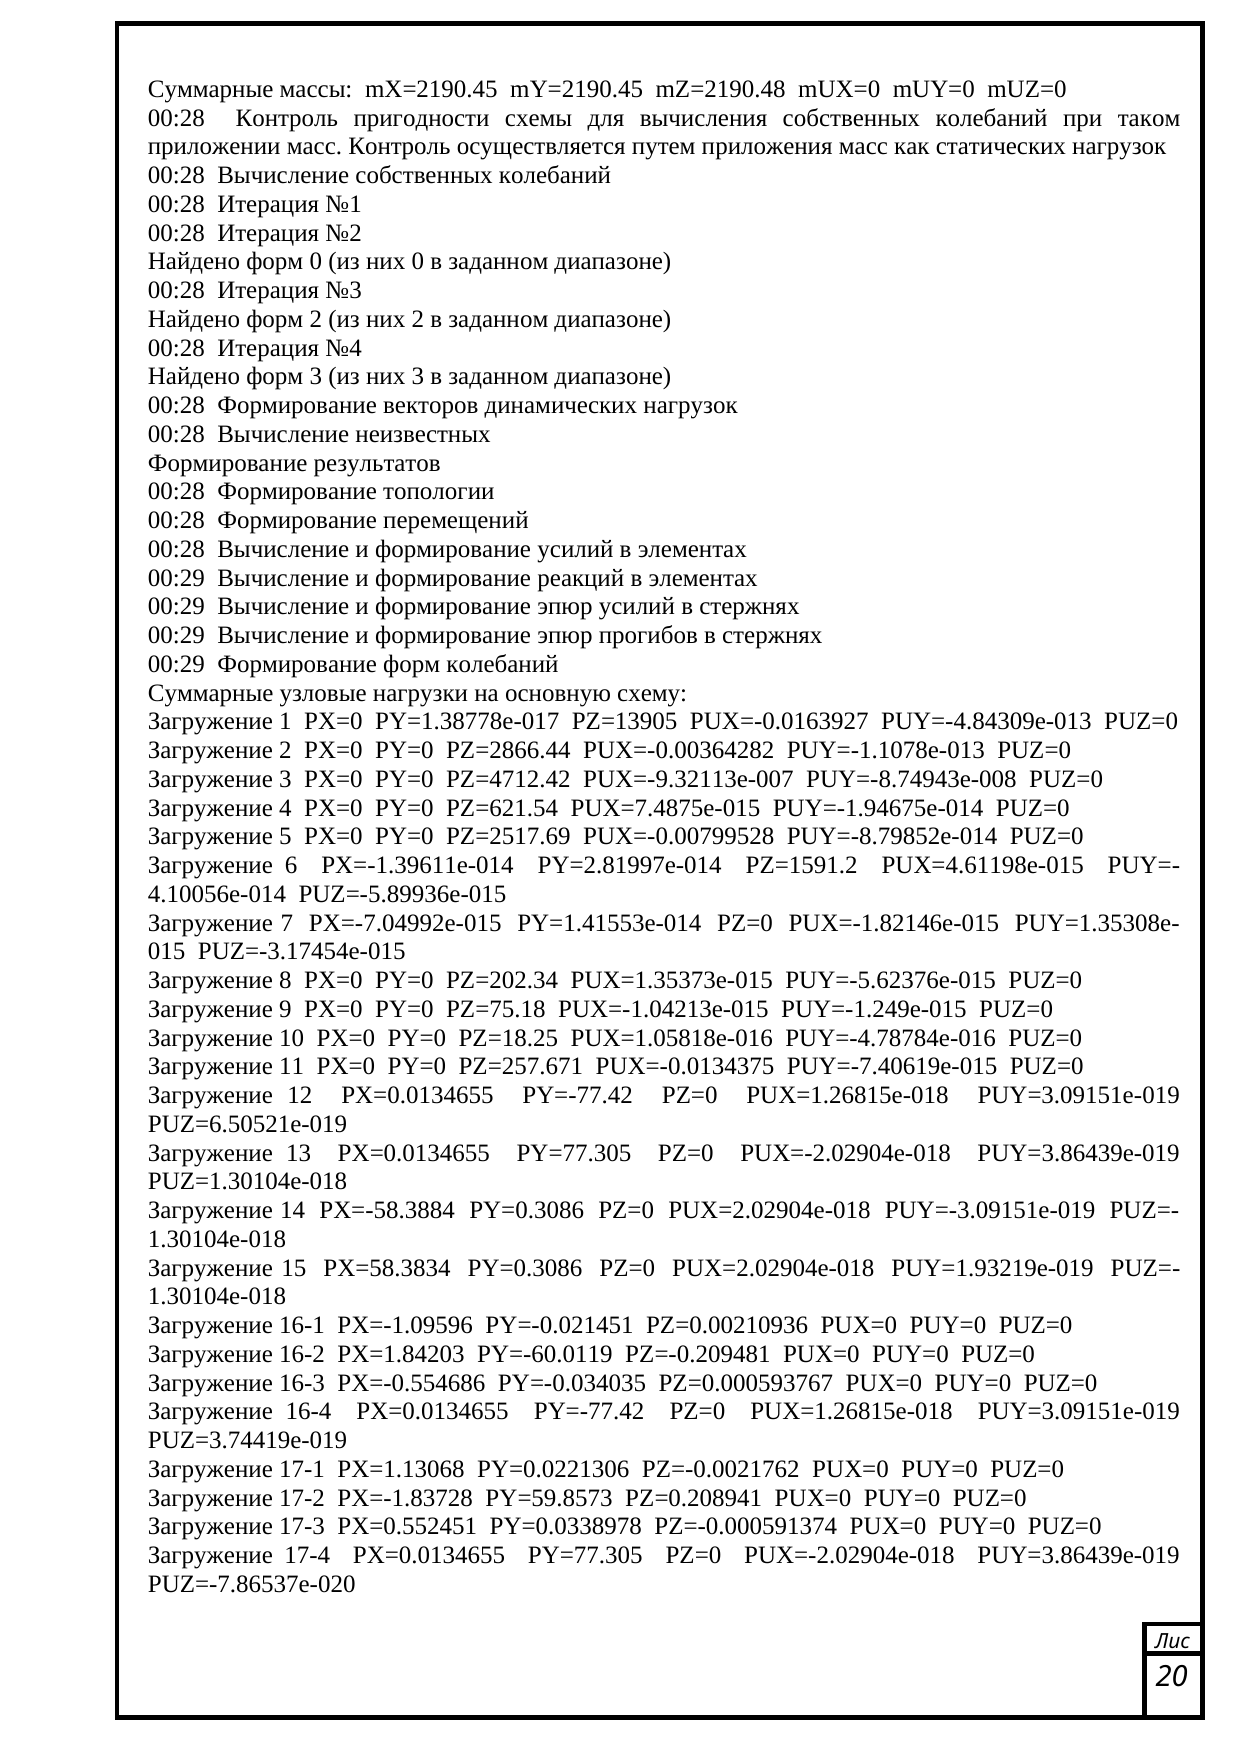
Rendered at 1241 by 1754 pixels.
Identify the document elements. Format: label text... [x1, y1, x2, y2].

text Загружение 14 PX=-58.3884 PY=0.3086 PZ=0 PUX=2.02904e-018 PUY=-3.09151e-019 PUZ=-1.30104e-018 [148, 1195, 1181, 1253]
text Загружение 17-4 PX=0.0134655 PY=77.305 PZ=0 PUX=-2.02904e-018 PUY=3.86439e-019 PUZ=-7.86537e-020 [148, 1540, 1181, 1598]
text Формирование результатов [148, 448, 1181, 476]
text 00:28 Вычисление неизвестных [148, 419, 1181, 448]
text Загружение 17-1 PX=1.13068 PY=0.0221306 PZ=-0.0021762 PUX=0 PUY=0 PUZ=0 [148, 1454, 1181, 1483]
text Найдено форм 3 (из них 3 в заданном диапазоне) [148, 361, 1181, 390]
text Найдено форм 2 (из них 2 в заданном диапазоне) [148, 304, 1181, 333]
text 00:29 Вычисление и формирование эпюр прогибов в стержнях [148, 620, 1181, 649]
text Загружение 3 PX=0 PY=0 PZ=4712.42 PUX=-9.32113e-007 PUY=-8.74943e-008 PUZ=0 [148, 764, 1181, 793]
text Загружение 8 PX=0 PY=0 PZ=202.34 PUX=1.35373e-015 PUY=-5.62376e-015 PUZ=0 [148, 965, 1181, 994]
text Загружение 13 PX=0.0134655 PY=77.305 PZ=0 PUX=-2.02904e-018 PUY=3.86439e-019 PUZ=1.30104e-018 [148, 1138, 1181, 1195]
text Загружение 10 PX=0 PY=0 PZ=18.25 PUX=1.05818e-016 PUY=-4.78784e-016 PUZ=0 [148, 1023, 1181, 1051]
text Суммарные узловые нагрузки на основную схему: [148, 678, 1181, 706]
text Загружение 2 PX=0 PY=0 PZ=2866.44 PUX=-0.00364282 PUY=-1.1078e-013 PUZ=0 [148, 735, 1181, 764]
text 00:28 Вычисление собственных колебаний [148, 160, 1181, 189]
text 00:29 Вычисление и формирование реакций в элементах [148, 563, 1181, 591]
text Загружение 9 PX=0 PY=0 PZ=75.18 PUX=-1.04213e-015 PUY=-1.249e-015 PUZ=0 [148, 994, 1181, 1023]
text Загружение 7 PX=-7.04992e-015 PY=1.41553e-014 PZ=0 PUX=-1.82146e-015 PUY=1.35308e-015 PUZ=-3.17454e-015 [148, 908, 1181, 965]
text 00:28 Итерация №1 [148, 189, 1181, 218]
text 00:28 Итерация №2 [148, 218, 1181, 246]
text Загружение 16-1 PX=-1.09596 PY=-0.021451 PZ=0.00210936 PUX=0 PUY=0 PUZ=0 [148, 1310, 1181, 1339]
text 00:28 Формирование векторов динамических нагрузок [148, 390, 1181, 419]
text Загружение 17-2 PX=-1.83728 PY=59.8573 PZ=0.208941 PUX=0 PUY=0 PUZ=0 [148, 1483, 1181, 1511]
text 00:28 Контроль пригодности схемы для вычисления собственных колебаний при таком приложении масс. Контроль осуществляется путем приложения масс как статических нагрузок [148, 103, 1181, 160]
text Загружение 12 PX=0.0134655 PY=-77.42 PZ=0 PUX=1.26815e-018 PUY=3.09151e-019 PUZ=6.50521e-019 [148, 1080, 1181, 1138]
text 00:28 Формирование топологии [148, 476, 1181, 505]
text Загружение 17-3 PX=0.552451 PY=0.0338978 PZ=-0.000591374 PUX=0 PUY=0 PUZ=0 [148, 1511, 1181, 1540]
text Загружение 16-2 PX=1.84203 PY=-60.0119 PZ=-0.209481 PUX=0 PUY=0 PUZ=0 [148, 1339, 1181, 1368]
text Загружение 6 PX=-1.39611e-014 PY=2.81997e-014 PZ=1591.2 PUX=4.61198e-015 PUY=-4.10056e-014 PUZ=-5.89936e-015 [148, 850, 1181, 908]
text 00:29 Формирование форм колебаний [148, 649, 1181, 678]
text Загружение 15 PX=58.3834 PY=0.3086 PZ=0 PUX=2.02904e-018 PUY=1.93219e-019 PUZ=-1.30104e-018 [148, 1253, 1181, 1310]
text Загружение 1 PX=0 PY=1.38778e-017 PZ=13905 PUX=-0.0163927 PUY=-4.84309e-013 PUZ=0 [148, 706, 1181, 735]
text 00:29 Вычисление и формирование эпюр усилий в стержнях [148, 591, 1181, 620]
text Загружение 16-3 PX=-0.554686 PY=-0.034035 PZ=0.000593767 PUX=0 PUY=0 PUZ=0 [148, 1368, 1181, 1396]
text Загружение 16-4 PX=0.0134655 PY=-77.42 PZ=0 PUX=1.26815e-018 PUY=3.09151e-019 PUZ=3.74419e-019 [148, 1396, 1181, 1454]
text Загружение 5 PX=0 PY=0 PZ=2517.69 PUX=-0.00799528 PUY=-8.79852e-014 PUZ=0 [148, 821, 1181, 850]
text 00:28 Итерация №3 [148, 275, 1181, 304]
text Загружение 4 PX=0 PY=0 PZ=621.54 PUX=7.4875e-015 PUY=-1.94675e-014 PUZ=0 [148, 793, 1181, 821]
text 00:28 Вычисление и формирование усилий в элементах [148, 534, 1181, 563]
text Загружение 11 PX=0 PY=0 PZ=257.671 PUX=-0.0134375 PUY=-7.40619e-015 PUZ=0 [148, 1051, 1181, 1080]
text 00:28 Формирование перемещений [148, 505, 1181, 534]
text Найдено форм 0 (из них 0 в заданном диапазоне) [148, 246, 1181, 275]
text 00:28 Итерация №4 [148, 333, 1181, 361]
text Суммарные массы: mX=2190.45 mY=2190.45 mZ=2190.48 mUX=0 mUY=0 mUZ=0 [148, 74, 1181, 103]
